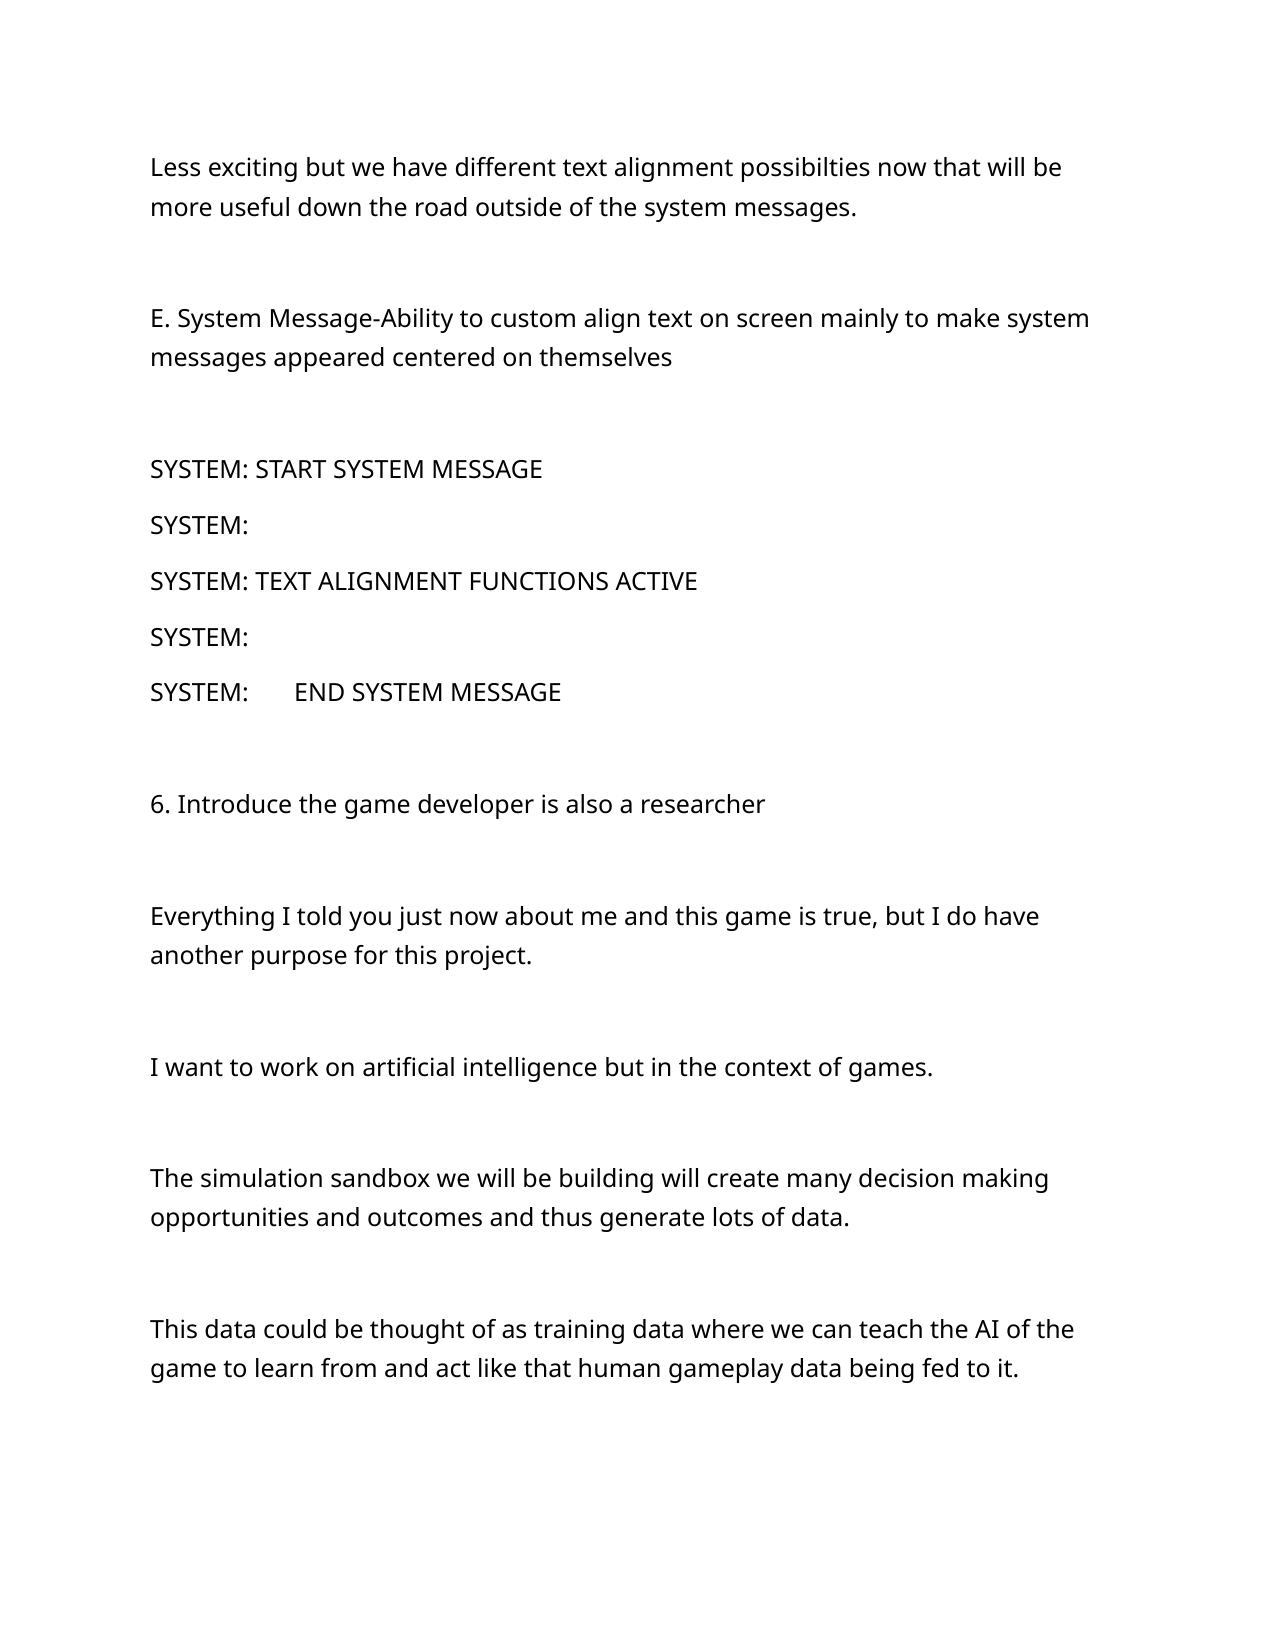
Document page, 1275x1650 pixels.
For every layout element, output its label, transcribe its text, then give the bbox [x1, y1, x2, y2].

text SYSTEM: TEXT ALIGNMENT FUNCTIONS ACTIVE [150, 563, 1125, 597]
text E. System Message-Ability to custom align text on screen mainly to make system messages appeared centered on themselves [150, 301, 1125, 374]
text I want to work on artificial intelligence but in the context of games. [150, 1049, 1125, 1083]
text SYSTEM: END SYSTEM MESSAGE [150, 675, 1125, 709]
text 6. Introduce the game developer is also a researcher [150, 787, 1125, 821]
text SYSTEM: [150, 507, 1125, 542]
text This data could be thought of as training data where we can teach the AI of the game to learn from and act like that human gameplay data being fed to it. [150, 1312, 1125, 1385]
text Everything I told you just now about me and this game is true, but I do have another purpose for this project. [150, 898, 1125, 972]
text The simulation sandbox we will be building will create many decision making opportunities and outcomes and thus generate lots of data. [150, 1161, 1125, 1234]
text SYSTEM: [150, 619, 1125, 653]
text SYSTEM: START SYSTEM MESSAGE [150, 452, 1125, 486]
text Less exciting but we have different text alignment possibilties now that will be more useful down the road outside of the system messages. [150, 150, 1125, 223]
